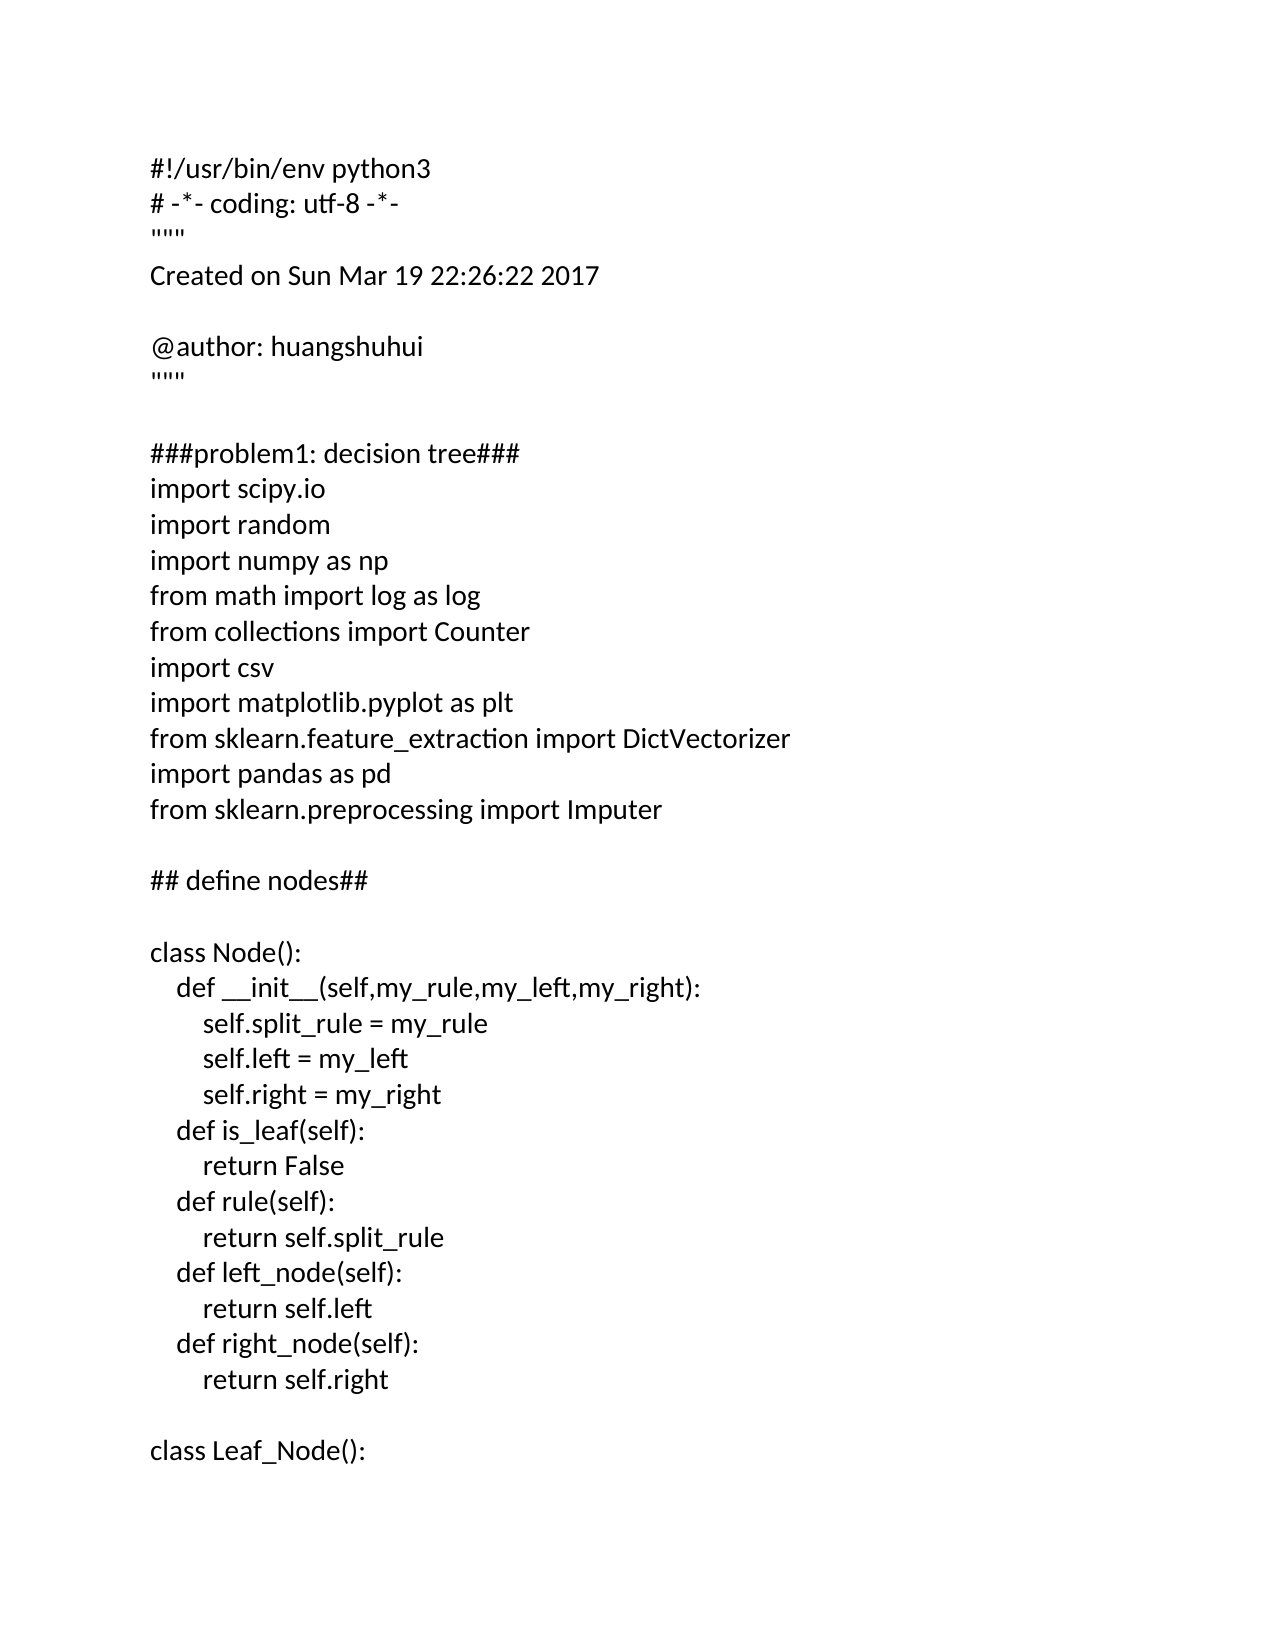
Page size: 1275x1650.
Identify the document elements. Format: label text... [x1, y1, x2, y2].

text """ [150, 221, 1125, 257]
text def __init__(self,my_rule,my_left,my_right): [150, 969, 1125, 1005]
text def right_node(self): [150, 1326, 1125, 1361]
text return self.right [150, 1361, 1125, 1397]
text self.left = my_left [150, 1041, 1125, 1076]
text import matplotlib.pyplot as plt [150, 684, 1125, 720]
text import scipy.io [150, 471, 1125, 506]
text def is_leaf(self): [150, 1112, 1125, 1147]
text @author: huangshuhui [150, 328, 1125, 364]
text return self.split_rule [150, 1219, 1125, 1254]
text return False [150, 1147, 1125, 1183]
text def rule(self): [150, 1183, 1125, 1219]
text #!/usr/bin/env python3 [150, 150, 1125, 186]
text import csv [150, 649, 1125, 684]
text ###problem1: decision tree### [150, 435, 1125, 471]
text return self.left [150, 1290, 1125, 1326]
text from sklearn.feature_extraction import DictVectorizer [150, 720, 1125, 756]
text Created on Sun Mar 19 22:26:22 2017 [150, 257, 1125, 292]
text class Node(): [150, 934, 1125, 969]
text self.split_rule = my_rule [150, 1005, 1125, 1041]
text """ [150, 364, 1125, 399]
text self.right = my_right [150, 1076, 1125, 1112]
text # -*- coding: utf-8 -*- [150, 186, 1125, 221]
text ## define nodes## [150, 862, 1125, 898]
text from collections import Counter [150, 613, 1125, 649]
text import pandas as pd [150, 756, 1125, 791]
text def left_node(self): [150, 1254, 1125, 1290]
text from math import log as log [150, 577, 1125, 613]
text from sklearn.preprocessing import Imputer [150, 791, 1125, 827]
text class Leaf_Node(): [150, 1432, 1125, 1468]
text import numpy as np [150, 542, 1125, 577]
text import random [150, 506, 1125, 542]
